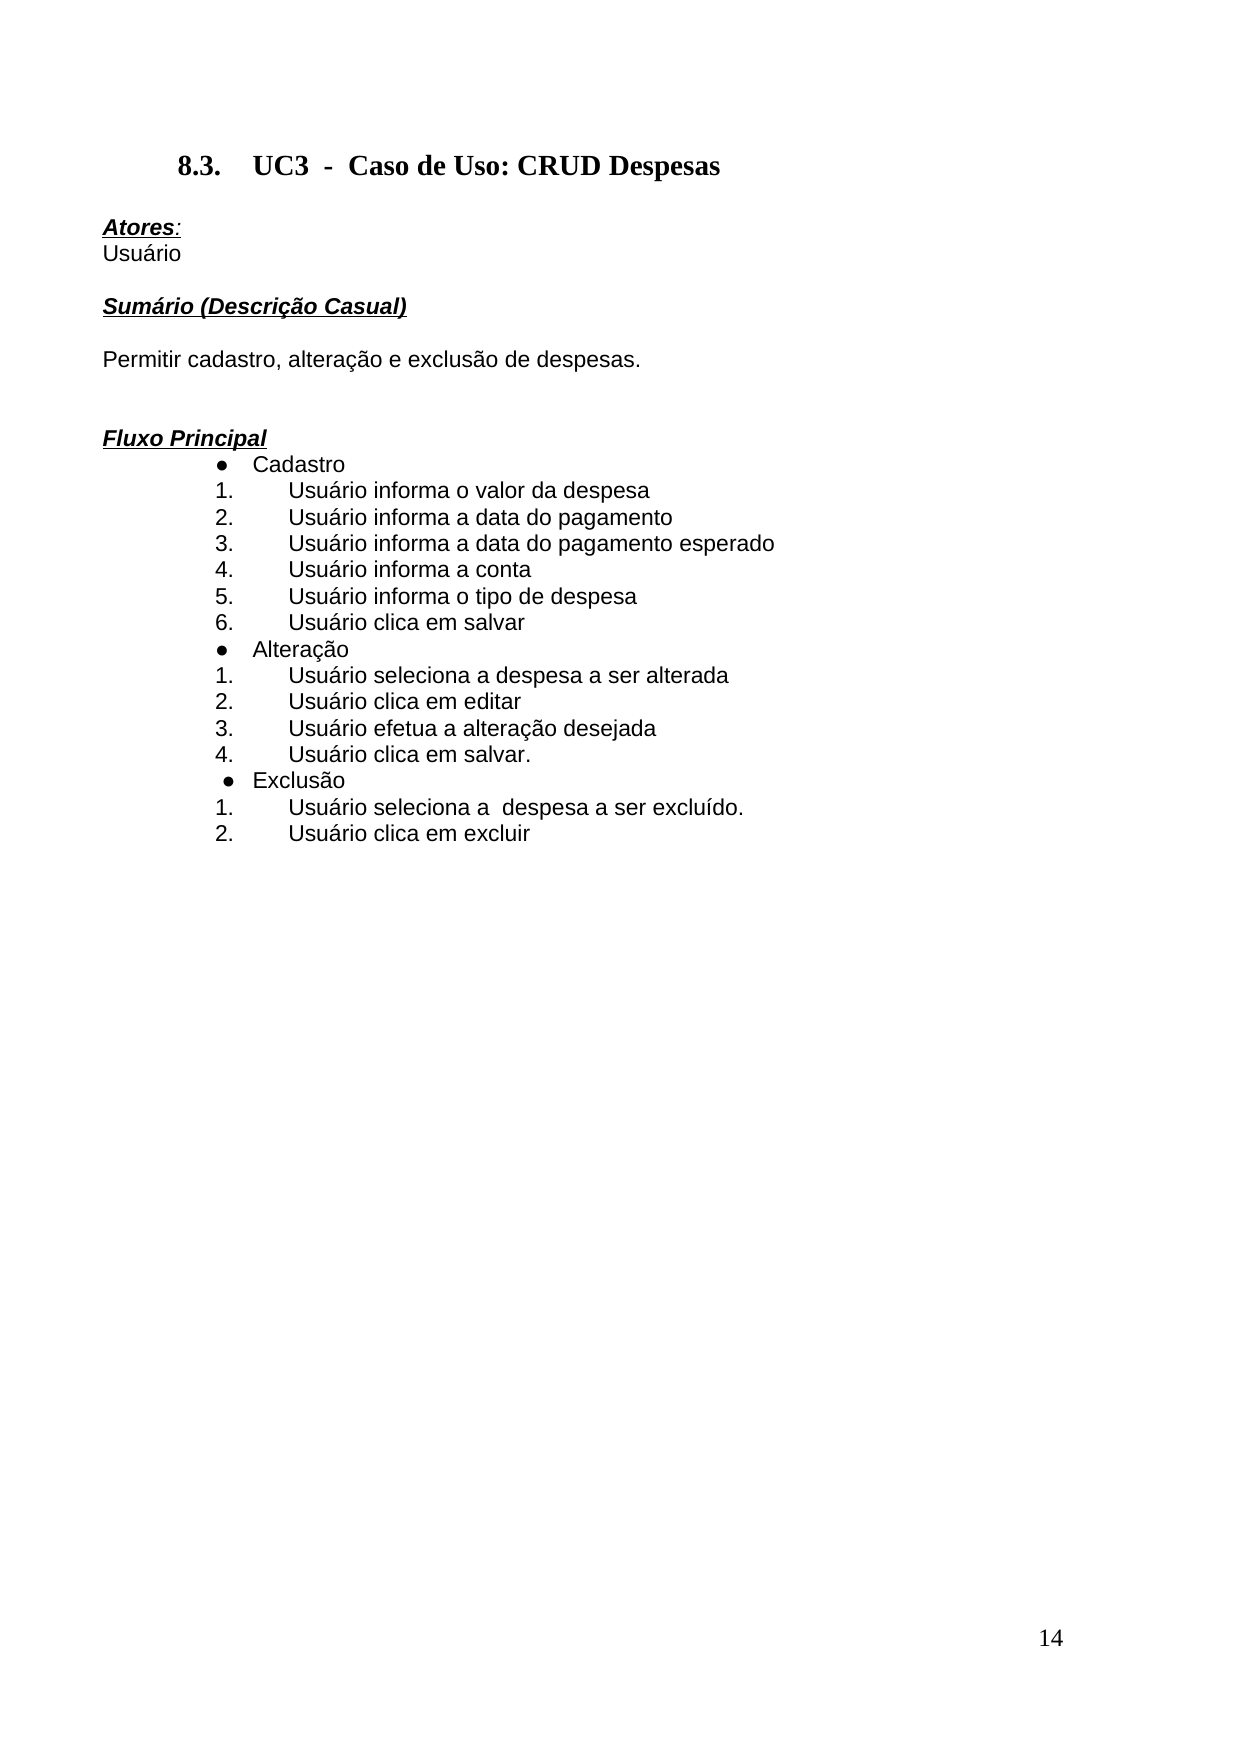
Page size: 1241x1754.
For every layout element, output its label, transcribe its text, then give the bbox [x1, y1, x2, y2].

list Usuário seleciona a despesa a ser alterada [215, 662, 1063, 688]
list Alteração [215, 636, 1063, 662]
text Usuário [102, 240, 1063, 267]
list Usuário informa o valor da despesa [215, 477, 1063, 504]
list Usuário clica em salvar [215, 609, 1063, 636]
list Exclusão [207, 767, 1063, 794]
list Usuário informa o tipo de despesa [215, 583, 1063, 609]
list Usuário informa a data do pagamento [215, 504, 1063, 530]
list Usuário clica em excluir [215, 820, 1063, 846]
list Usuário seleciona a despesa a ser excluído. [215, 794, 1063, 820]
subtitle UC3 - Caso de Uso: CRUD Despesas [177, 148, 1063, 181]
text Atores: [102, 214, 1063, 240]
list Cadastro [215, 451, 1063, 477]
list Usuário informa a data do pagamento esperado [215, 530, 1063, 556]
list Usuário informa a conta [215, 556, 1063, 583]
text Sumário (Descrição Casual) [102, 293, 1063, 319]
list Usuário clica em salvar. [215, 741, 1063, 767]
text Fluxo Principal [102, 425, 1063, 451]
list Usuário clica em editar [215, 688, 1063, 714]
list Usuário efetua a alteração desejada [215, 714, 1063, 741]
text Permitir cadastro, alteração e exclusão de despesas. [102, 346, 1063, 372]
